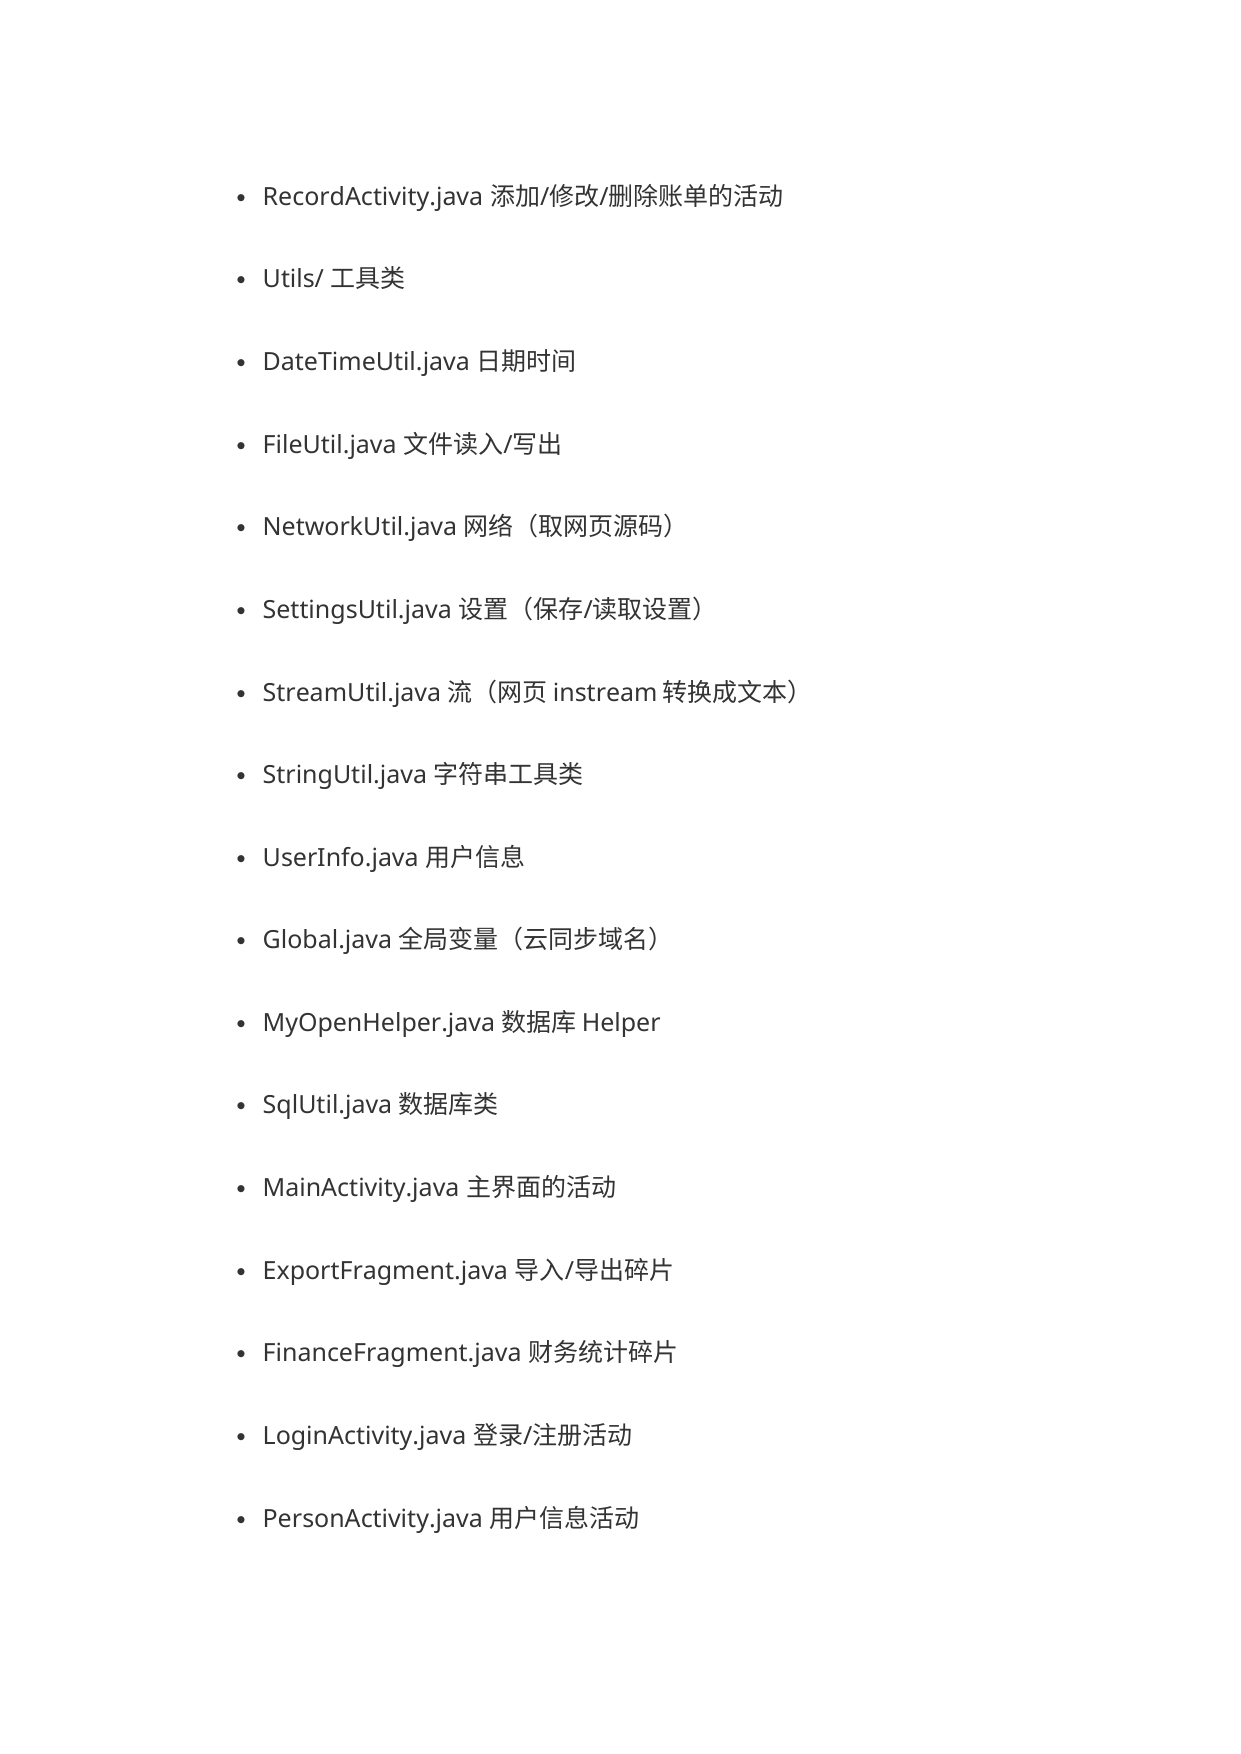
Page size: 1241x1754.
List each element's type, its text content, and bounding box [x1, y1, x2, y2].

list UserInfo.java 用户信息 [187, 823, 1053, 888]
list LoginActivity.java 登录/注册活动 [187, 1401, 1053, 1466]
list MyOpenHelper.java 数据库Helper [187, 988, 1053, 1053]
list RecordActivity.java 添加/修改/删除账单的活动 [187, 162, 1053, 227]
list Utils/ 工具类 [187, 244, 1053, 309]
list StringUtil.java 字符串工具类 [187, 740, 1053, 805]
list DateTimeUtil.java 日期时间 [187, 327, 1053, 392]
list FinanceFragment.java 财务统计碎片 [187, 1318, 1053, 1383]
list SettingsUtil.java 设置（保存/读取设置） [187, 575, 1053, 640]
list ExportFragment.java 导入/导出碎片 [187, 1236, 1053, 1301]
list SqlUtil.java 数据库类 [187, 1071, 1053, 1136]
list NetworkUtil.java 网络（取网页源码） [187, 492, 1053, 557]
list StreamUtil.java 流（网页instream转换成文本） [187, 658, 1053, 723]
list MainActivity.java 主界面的活动 [187, 1153, 1053, 1218]
list FileUtil.java 文件读入/写出 [187, 410, 1053, 475]
list PersonActivity.java 用户信息活动 [187, 1484, 1053, 1549]
list Global.java 全局变量（云同步域名） [187, 905, 1053, 970]
